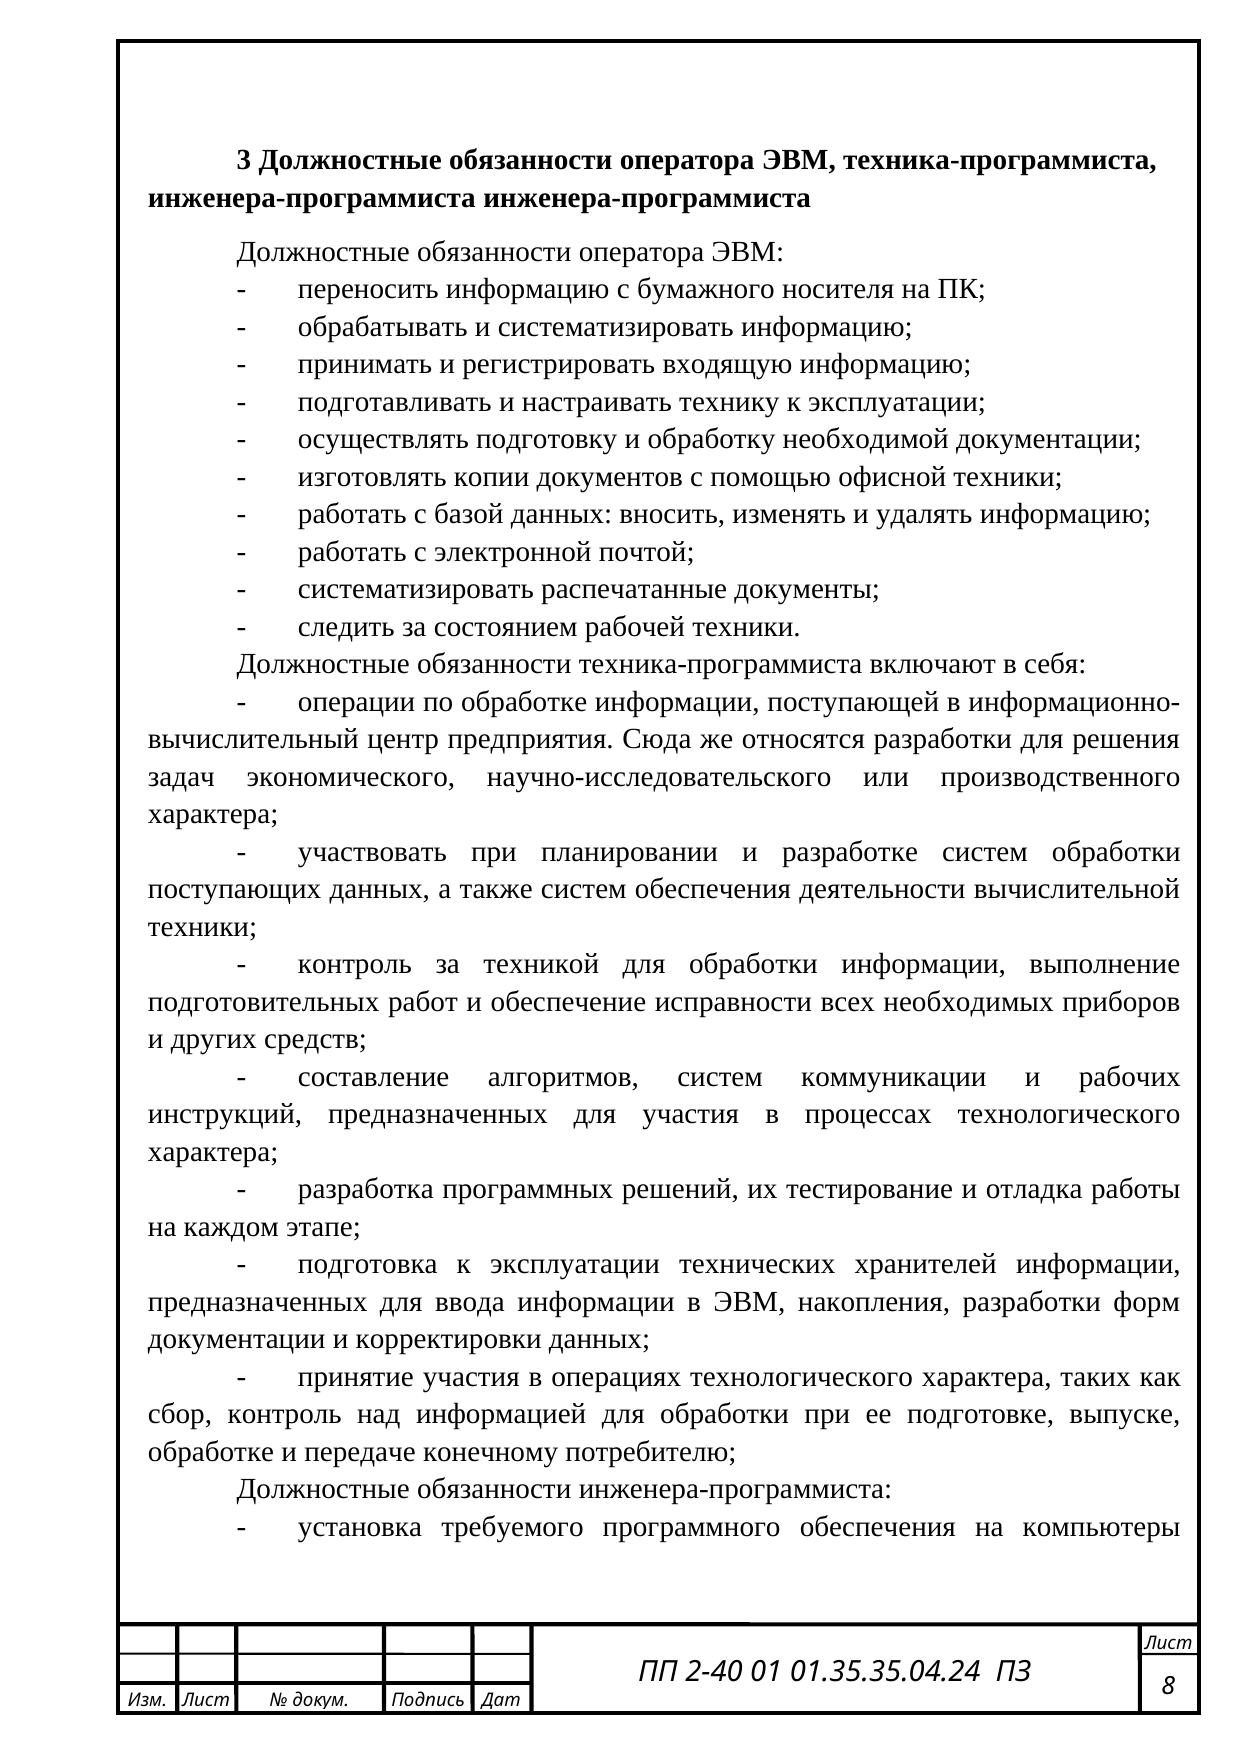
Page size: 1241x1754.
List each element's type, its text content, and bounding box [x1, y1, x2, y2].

list - контроль за техникой для обработки информации, выполнение подготовительных работ и обеспечение исправности всех необходимых приборов и других средств; [148, 944, 1181, 1056]
list - подготовка к эксплуатации технических хранителей информации, предназначенных для ввода информации в ЭВМ, накопления, разработки форм документации и корректировки данных; [148, 1244, 1181, 1356]
list - разработка программных решений, их тестирование и отладка работы на каждом этапе; [148, 1169, 1181, 1244]
list - осуществлять подготовку и обработку необходимой документации; [148, 419, 1181, 456]
list - обрабатывать и систематизировать информацию; [148, 306, 1181, 344]
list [148, 1506, 1181, 1544]
text Должностные обязанности оператора ЭВМ: [148, 231, 1181, 269]
text Должностные обязанности техника-программиста включают в себя: [148, 644, 1181, 681]
list - изготовлять копии документов с помощью офисной техники; [148, 456, 1181, 494]
list - систематизировать распечатанные документы; [148, 569, 1181, 606]
list - участвовать при планировании и разработке систем обработки поступающих данных, а также систем обеспечения деятельности вычислительной техники; [148, 831, 1181, 944]
text 3 Должностные обязанности оператора ЭВМ, техника-программиста, инженера-программиста инженера-программиста [148, 140, 1181, 215]
list - подготавливать и настраивать технику к эксплуатации; [148, 381, 1181, 419]
text Должностные обязанности инженера-программиста: [148, 1469, 1181, 1506]
list - переносить информацию с бумажного носителя на ПК; [148, 269, 1181, 306]
list - работать с базой данных: вносить, изменять и удалять информацию; [148, 494, 1181, 531]
list - принятие участия в операциях технологического характера, таких как сбор, контроль над информацией для обработки при ее подготовке, выпуске, обработке и передаче конечному потребителю; [148, 1356, 1181, 1469]
list - следить за состоянием рабочей техники. [148, 606, 1181, 644]
list - операции по обработке информации, поступающей в информационно-вычислительный центр предприятия. Сюда же относятся разработки для решения задач экономического, научно-исследовательского или производственного характера; [148, 681, 1181, 831]
list - работать с электронной почтой; [148, 531, 1181, 569]
list - принимать и регистрировать входящую информацию; [148, 344, 1181, 381]
list - составление алгоритмов, систем коммуникации и рабочих инструкций, предназначенных для участия в процессах технологического характера; [148, 1056, 1181, 1169]
